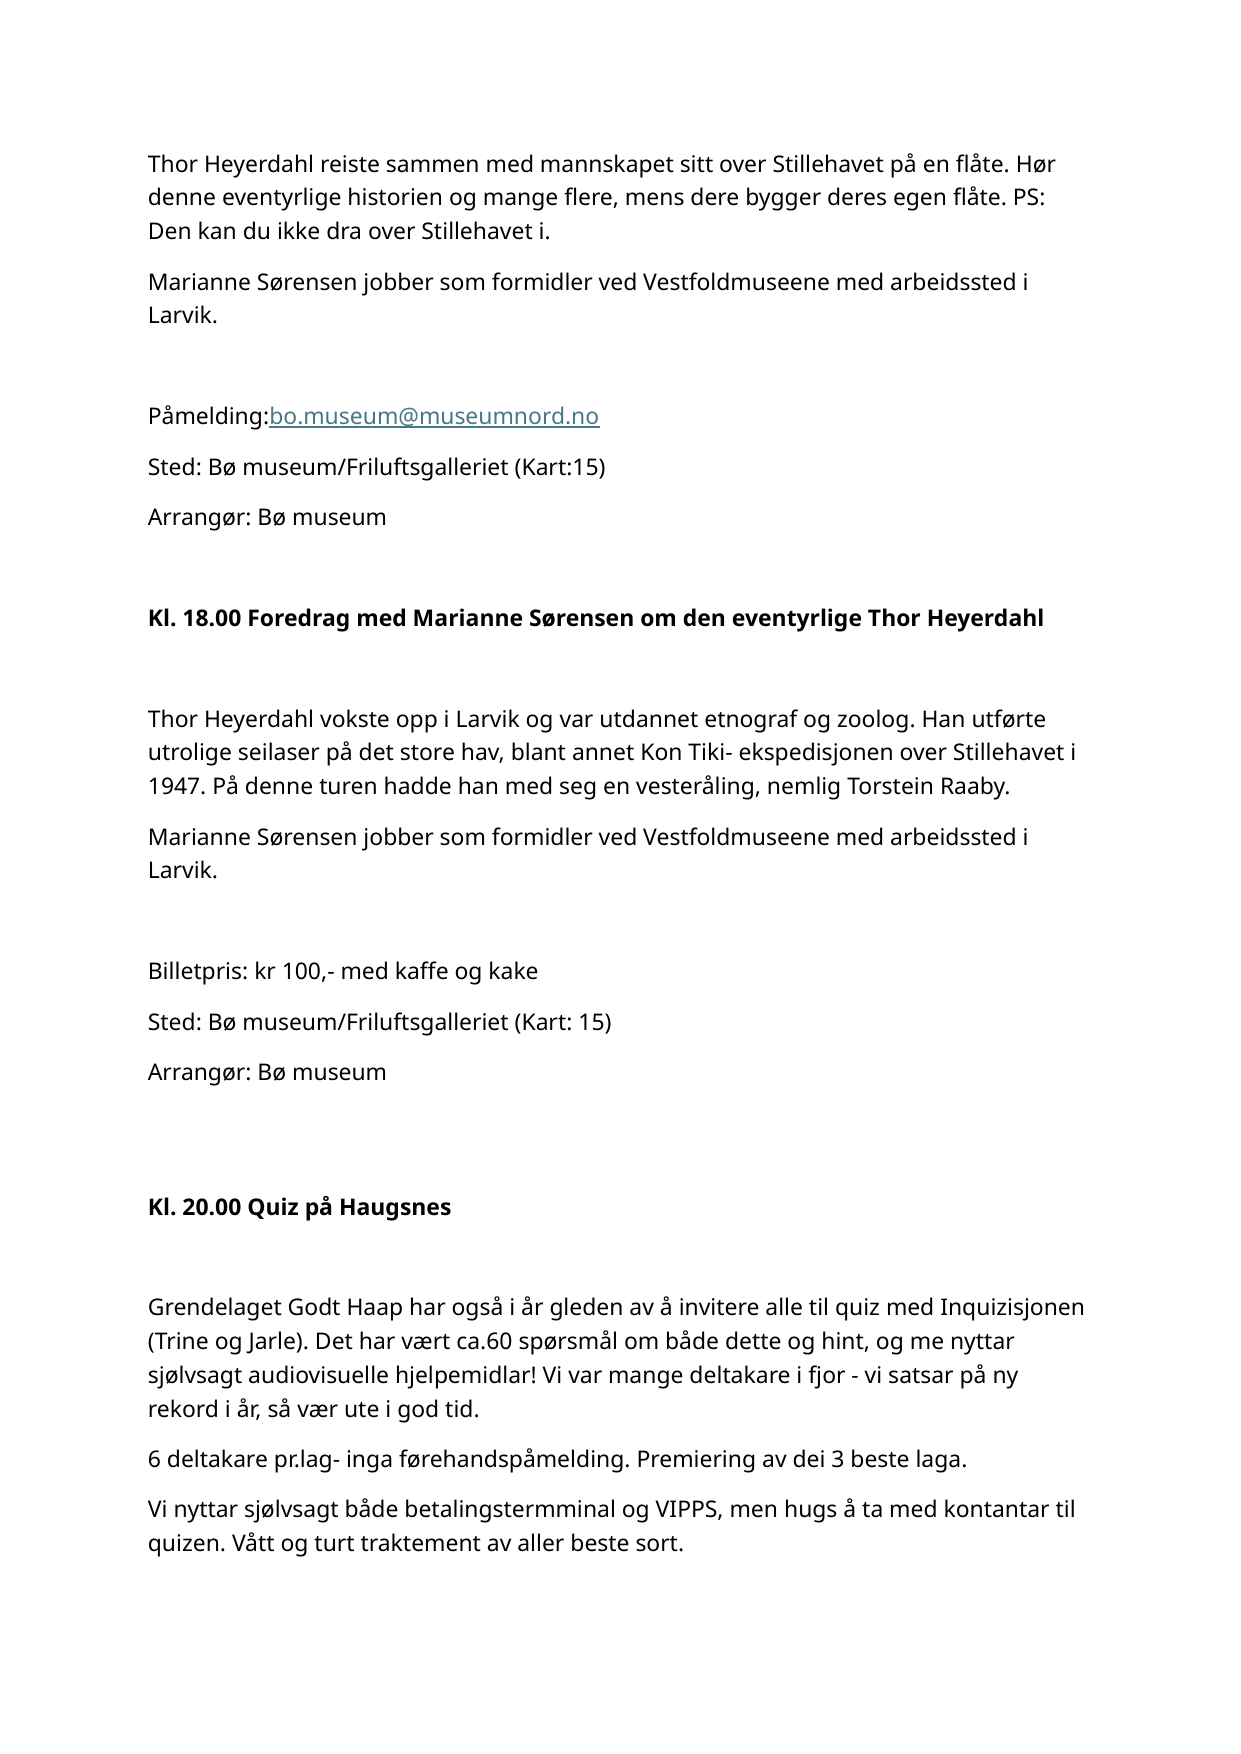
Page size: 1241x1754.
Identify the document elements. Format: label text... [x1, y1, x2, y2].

text Påmelding:bo.museum@museumnord.no [148, 400, 1093, 431]
text Sted: Bø museum/Friluftsgalleriet (Kart:15) [148, 451, 1093, 482]
text Arrangør: Bø museum [148, 501, 1093, 532]
text Kl. 20.00 Quiz på Haugsnes [148, 1191, 1093, 1222]
text Marianne Sørensen jobber som formidler ved Vestfoldmuseene med arbeidssted i Larvik. [148, 821, 1093, 886]
text Arrangør: Bø museum [148, 1056, 1093, 1087]
text Kl. 18.00 Foredrag med Marianne Sørensen om den eventyrlige Thor Heyerdahl [148, 602, 1093, 633]
text Vi nyttar sjølvsagt både betalingstermminal og VIPPS, men hugs å ta med kontantar til quizen. Vått og turt traktement av aller beste sort. [148, 1493, 1093, 1558]
text Billetpris: kr 100,- med kaffe og kake [148, 955, 1093, 986]
text Grendelaget Godt Haap har også i år gleden av å invitere alle til quiz med Inquizisjonen (Trine og Jarle). Det har vært ca.60 spørsmål om både dette og hint, og me nyttar sjølvsagt audiovisuelle hjelpemidlar! Vi var mange deltakare i fjor - vi satsar på ny rekord i år, så vær ute i god tid. [148, 1291, 1093, 1424]
text Marianne Sørensen jobber som formidler ved Vestfoldmuseene med arbeidssted i Larvik. [148, 266, 1093, 331]
text Thor Heyerdahl reiste sammen med mannskapet sitt over Stillehavet på en flåte. Hør denne eventyrlige historien og mange flere, mens dere bygger deres egen flåte. PS: Den kan du ikke dra over Stillehavet i. [148, 148, 1093, 246]
text 6 deltakare pr.lag- inga førehandspåmelding. Premiering av dei 3 beste laga. [148, 1443, 1093, 1474]
text Thor Heyerdahl vokste opp i Larvik og var utdannet etnograf og zoolog. Han utførte utrolige seilaser på det store hav, blant annet Kon Tiki- ekspedisjonen over Stillehavet i 1947. På denne turen hadde han med seg en vesteråling, nemlig Torstein Raaby. [148, 703, 1093, 801]
text Sted: Bø museum/Friluftsgalleriet (Kart: 15) [148, 1006, 1093, 1037]
